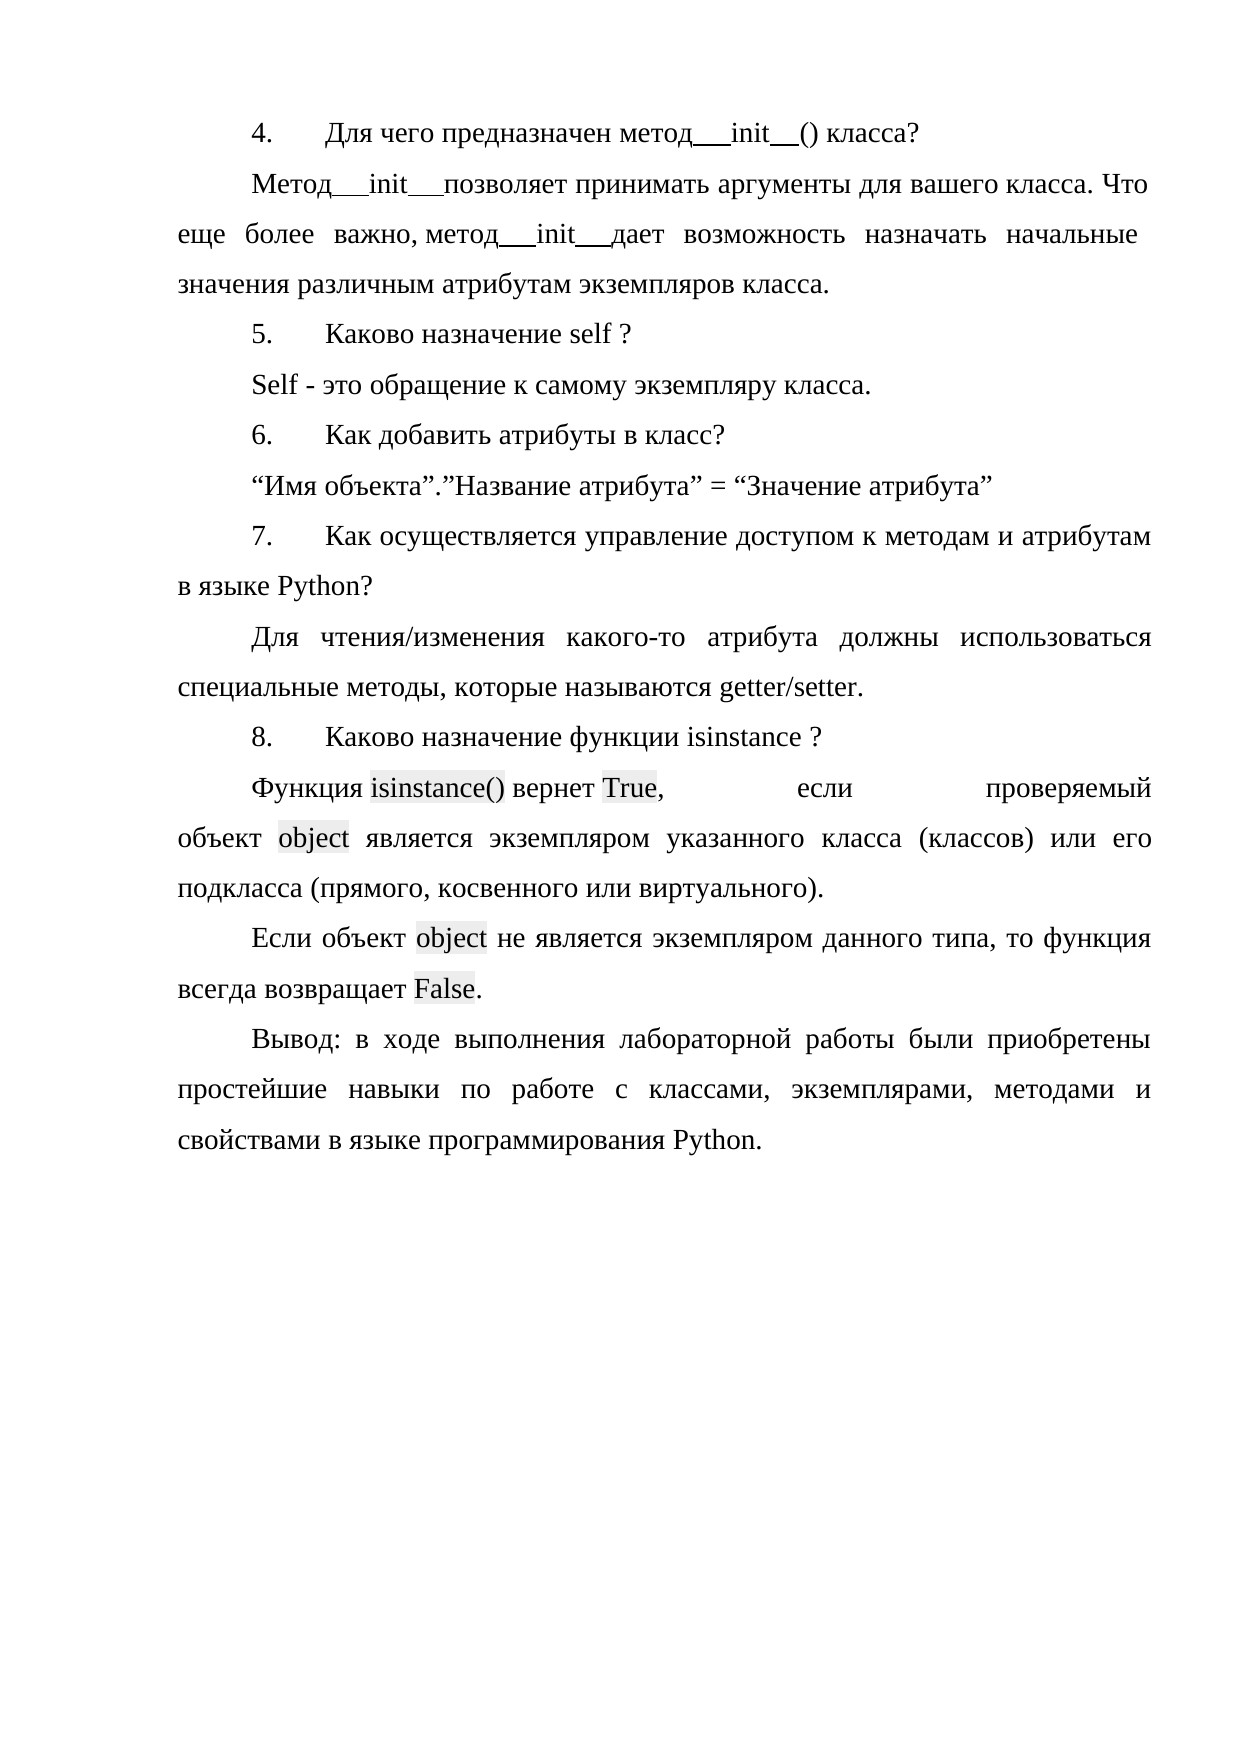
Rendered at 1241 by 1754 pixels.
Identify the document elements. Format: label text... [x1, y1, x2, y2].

list Как осуществляется управление доступом к методам и атрибутам в языке Python? [177, 518, 1152, 602]
text значения различным атрибутам экземпляров класса. [177, 266, 1205, 300]
text Если объект object не является экземпляром данного типа, то функция всегда возвращает False. [177, 921, 1152, 1004]
list Для чего предназначен метод init () класса? [251, 115, 1205, 149]
text Self - это обращение к самому экземпляру класса. [251, 367, 1205, 401]
text Вывод: в ходе выполнения лабораторной работы были приобретены простейшие навыки по работе с классами, экземплярами, методами и свойствами в языке программирования Python. [177, 1021, 1151, 1155]
text Для чтения/изменения какого-то атрибута должны использоваться специальные методы, которые называются getter/setter. [177, 619, 1152, 703]
list Как добавить атрибуты в класс? [251, 417, 1205, 451]
text “Имя объекта”.”Название атрибута” = “Значение атрибута” [251, 468, 1205, 501]
text еще более важно, метод init дает возможность назначать начальные [177, 216, 1205, 250]
text Метод init позволяет принимать аргументы для вашего класса. Что [251, 166, 1205, 199]
list Каково назначение self ? [251, 317, 1205, 350]
text Функция isinstance() вернет True, если проверяемый объект object является экземпляром указанного класса (классов) или его подкласса (прямого, косвенного или виртуального). [177, 770, 1152, 904]
list Каково назначение функции isinstance ? [251, 720, 1205, 753]
